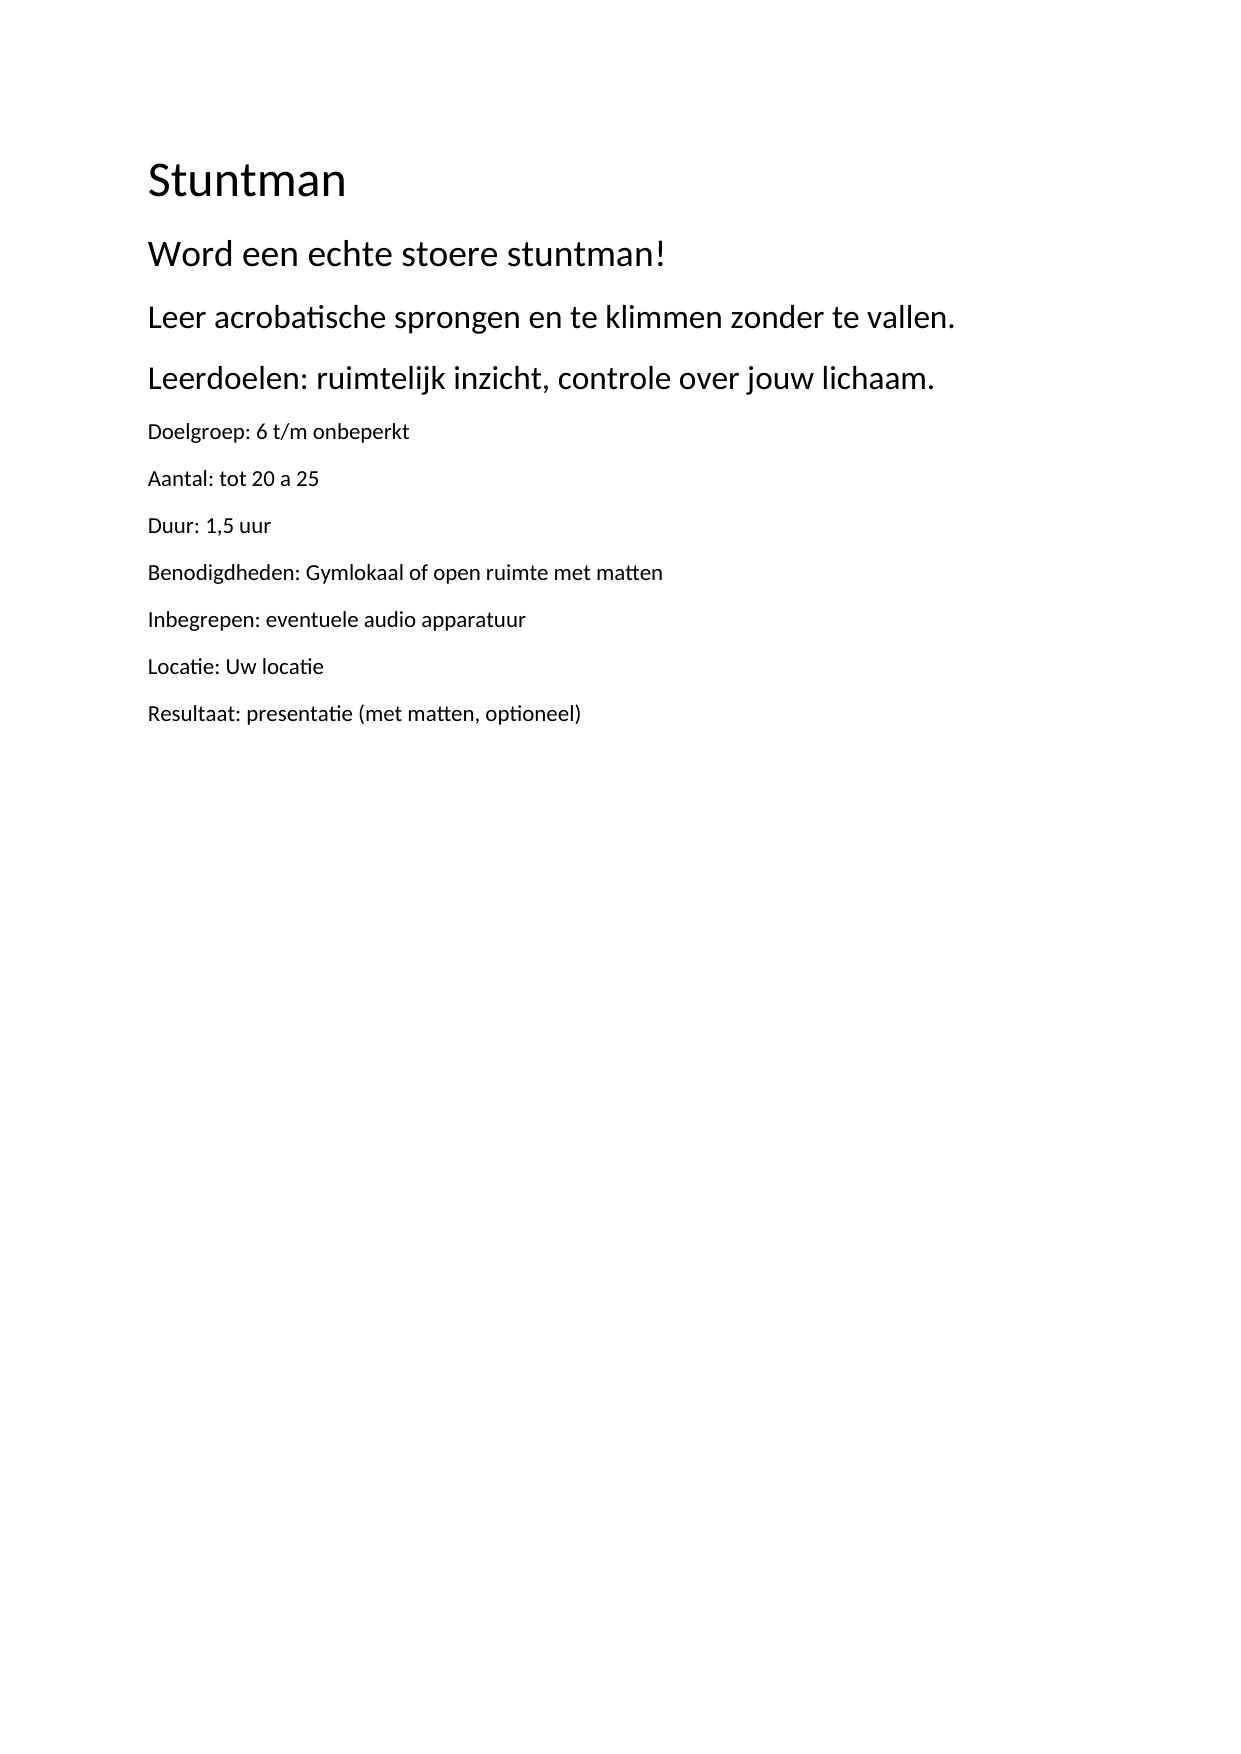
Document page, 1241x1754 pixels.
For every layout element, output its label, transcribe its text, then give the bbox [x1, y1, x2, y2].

text Leer acrobatische sprongen en te klimmen zonder te vallen. [148, 296, 1093, 337]
text Benodigdheden: Gymlokaal of open ruimte met matten [148, 558, 1093, 586]
text Doelgroep: 6 t/m onbeperkt [148, 417, 1093, 446]
text Locatie: Uw locatie [148, 652, 1093, 680]
text Duur: 1,5 uur [148, 511, 1093, 539]
text Resultaat: presentatie (met matten, optioneel) [148, 699, 1093, 727]
text Inbegrepen: eventuele audio apparatuur [148, 605, 1093, 633]
text Word een echte stoere stuntman! [148, 230, 1093, 276]
text Stuntman [148, 148, 1093, 209]
text Aantal: tot 20 a 25 [148, 464, 1093, 492]
text Leerdoelen: ruimtelijk inzicht, controle over jouw lichaam. [148, 357, 1093, 398]
